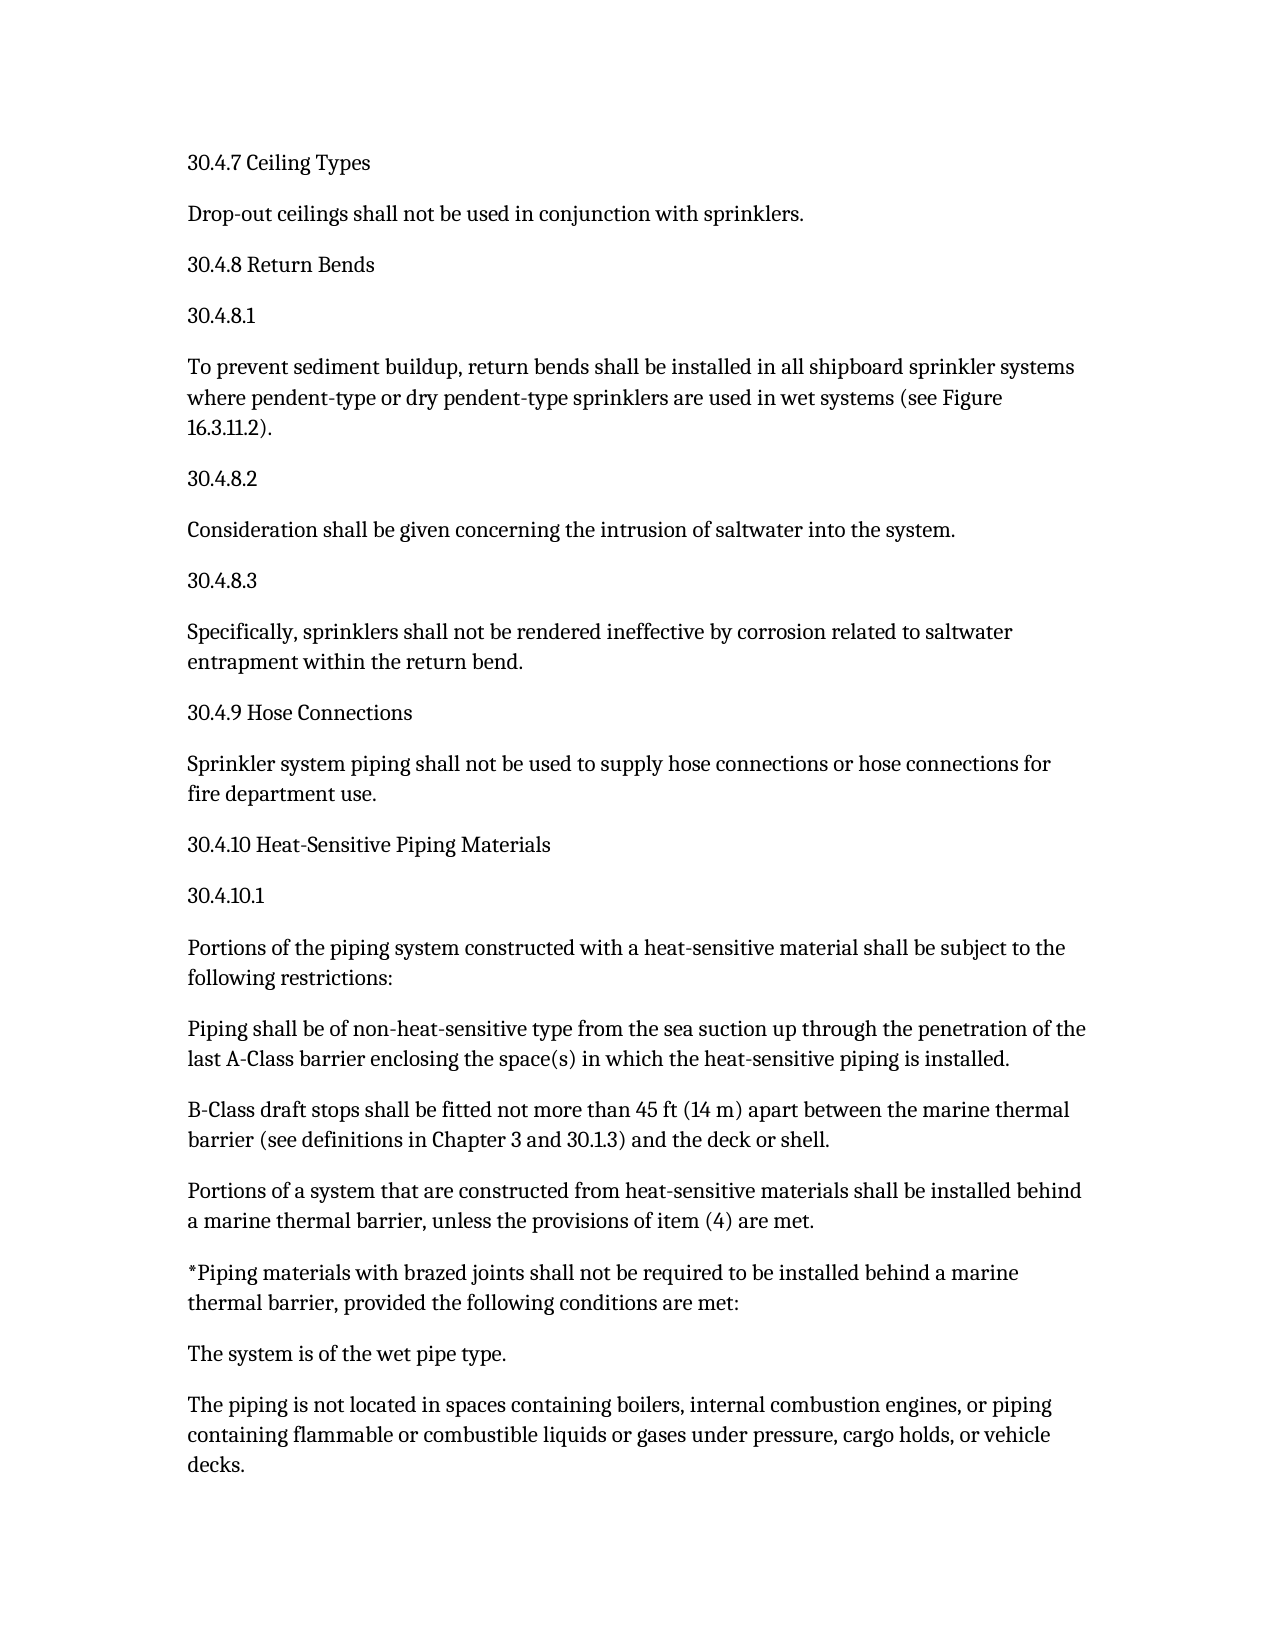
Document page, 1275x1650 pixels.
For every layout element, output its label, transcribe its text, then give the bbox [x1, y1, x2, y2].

text 30.4.9 Hose Connections [187, 700, 1087, 726]
text 30.4.10.1 [187, 883, 1087, 910]
text To prevent sediment buildup, return bends shall be installed in all shipboard sprinkler systems where pendent-type or dry pendent-type sprinklers are used in wet systems (see Figure 16.3.11.2). [187, 354, 1087, 441]
text *Piping materials with brazed joints shall not be required to be installed behind a marine thermal barrier, provided the following conditions are met: [187, 1259, 1087, 1316]
text 30.4.8.2 [187, 466, 1087, 492]
text Portions of a system that are constructed from heat-sensitive materials shall be installed behind a marine thermal barrier, unless the provisions of item (4) are met. [187, 1178, 1087, 1235]
text Consideration shall be given concerning the intrusion of saltwater into the system. [187, 517, 1087, 543]
text 30.4.8.1 [187, 303, 1087, 329]
text 30.4.10 Heat-Sensitive Piping Materials [187, 832, 1087, 859]
text The system is of the wet pipe type. [187, 1341, 1087, 1367]
text 30.4.8 Return Bends [187, 252, 1087, 278]
text Portions of the piping system constructed with a heat-sensitive material shall be subject to the following restrictions: [187, 934, 1087, 991]
text Specifically, sprinklers shall not be rendered ineffective by corrosion related to saltwater entrapment within the return bend. [187, 619, 1087, 675]
text B-Class draft stops shall be fitted not more than 45 ft (14 m) apart between the marine thermal barrier (see definitions in Chapter 3 and 30.1.3) and the deck or shell. [187, 1097, 1087, 1153]
text The piping is not located in spaces containing boilers, internal combustion engines, or piping containing flammable or combustible liquids or gases under pressure, cargo holds, or vehicle decks. [187, 1392, 1087, 1478]
text Drop-out ceilings shall not be used in conjunction with sprinklers. [187, 201, 1087, 227]
text 30.4.8.3 [187, 568, 1087, 594]
text Sprinkler system piping shall not be used to supply hose connections or hose connections for fire department use. [187, 751, 1087, 808]
text 30.4.7 Ceiling Types [187, 150, 1087, 176]
text Piping shall be of non-heat-sensitive type from the sea suction up through the penetration of the last A-Class barrier enclosing the space(s) in which the heat-sensitive piping is installed. [187, 1016, 1087, 1072]
